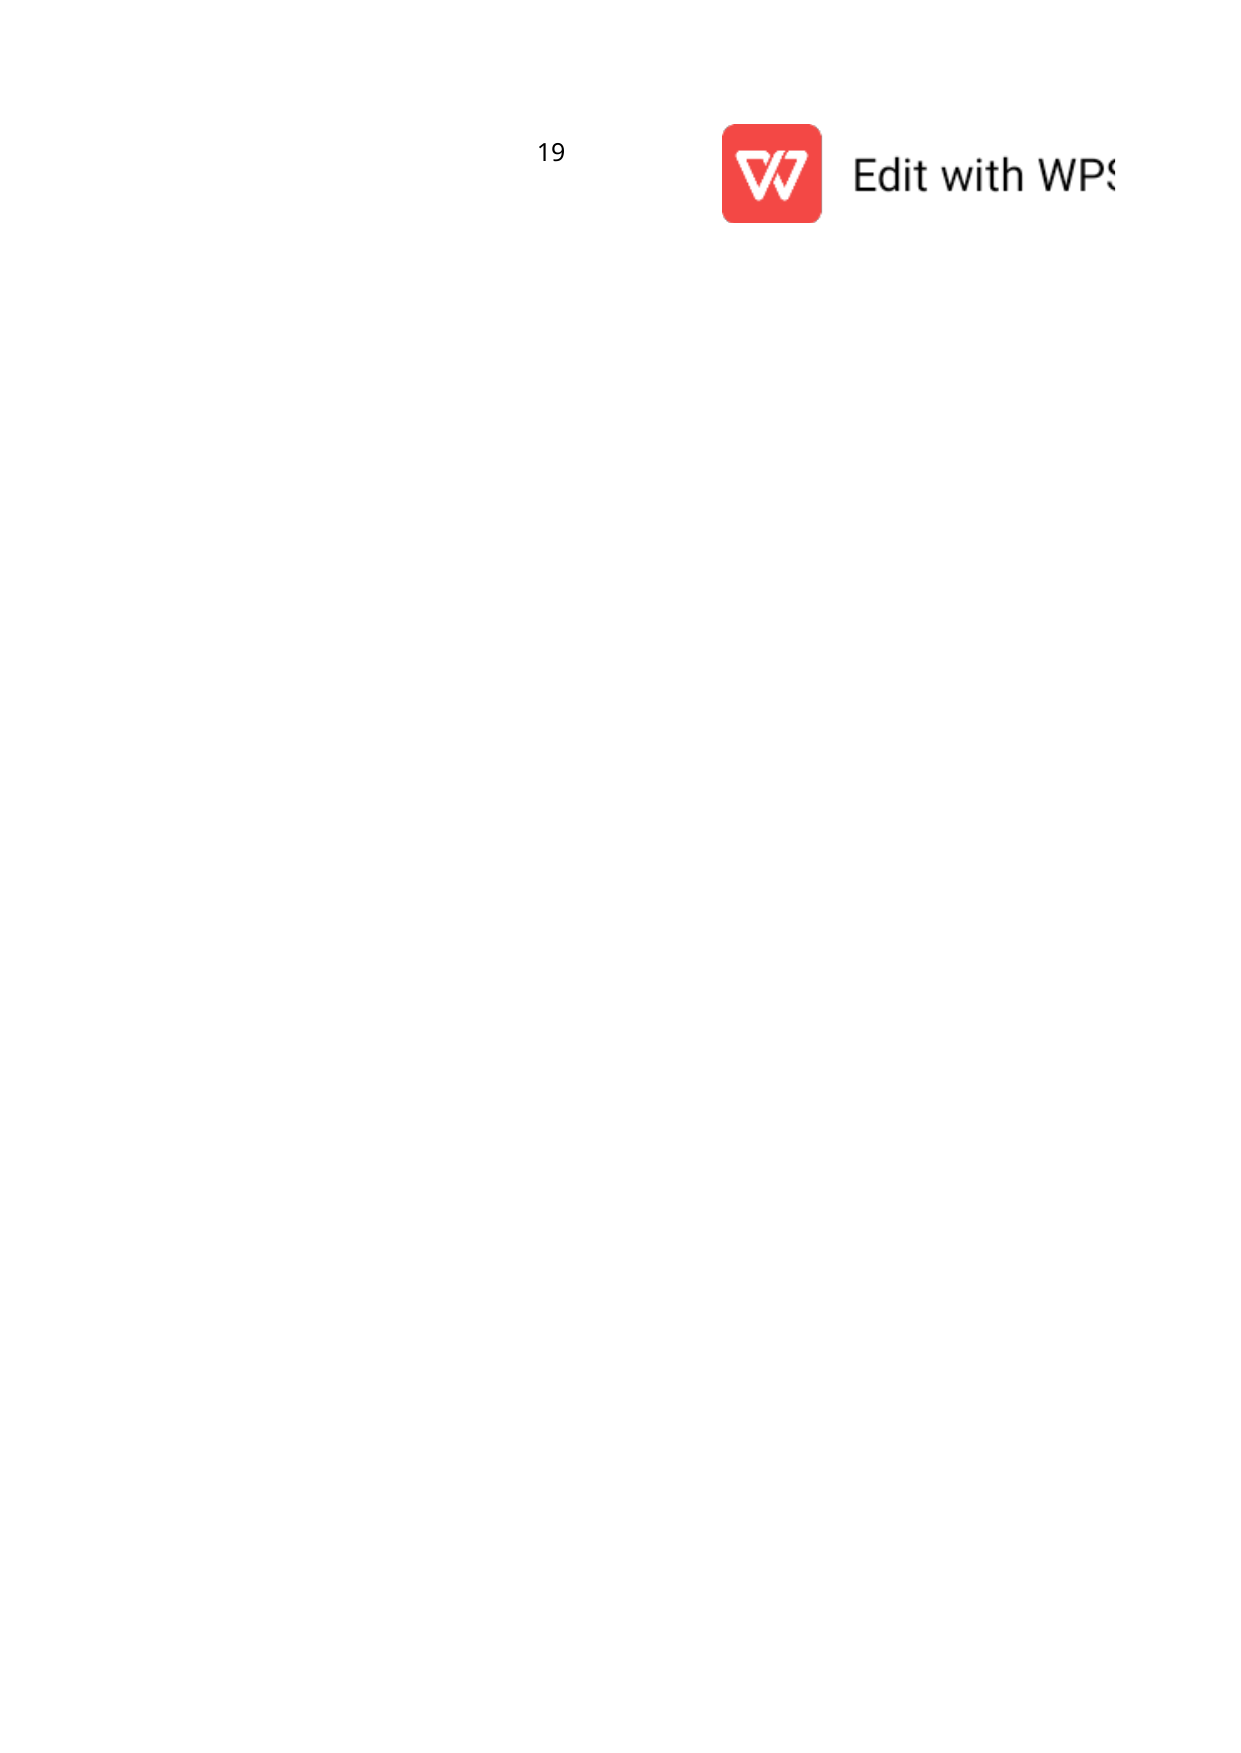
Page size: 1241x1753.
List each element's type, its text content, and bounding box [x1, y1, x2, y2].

table_header [633, 118, 1115, 222]
picture [722, 124, 1116, 223]
table_header 19 [151, 118, 633, 222]
